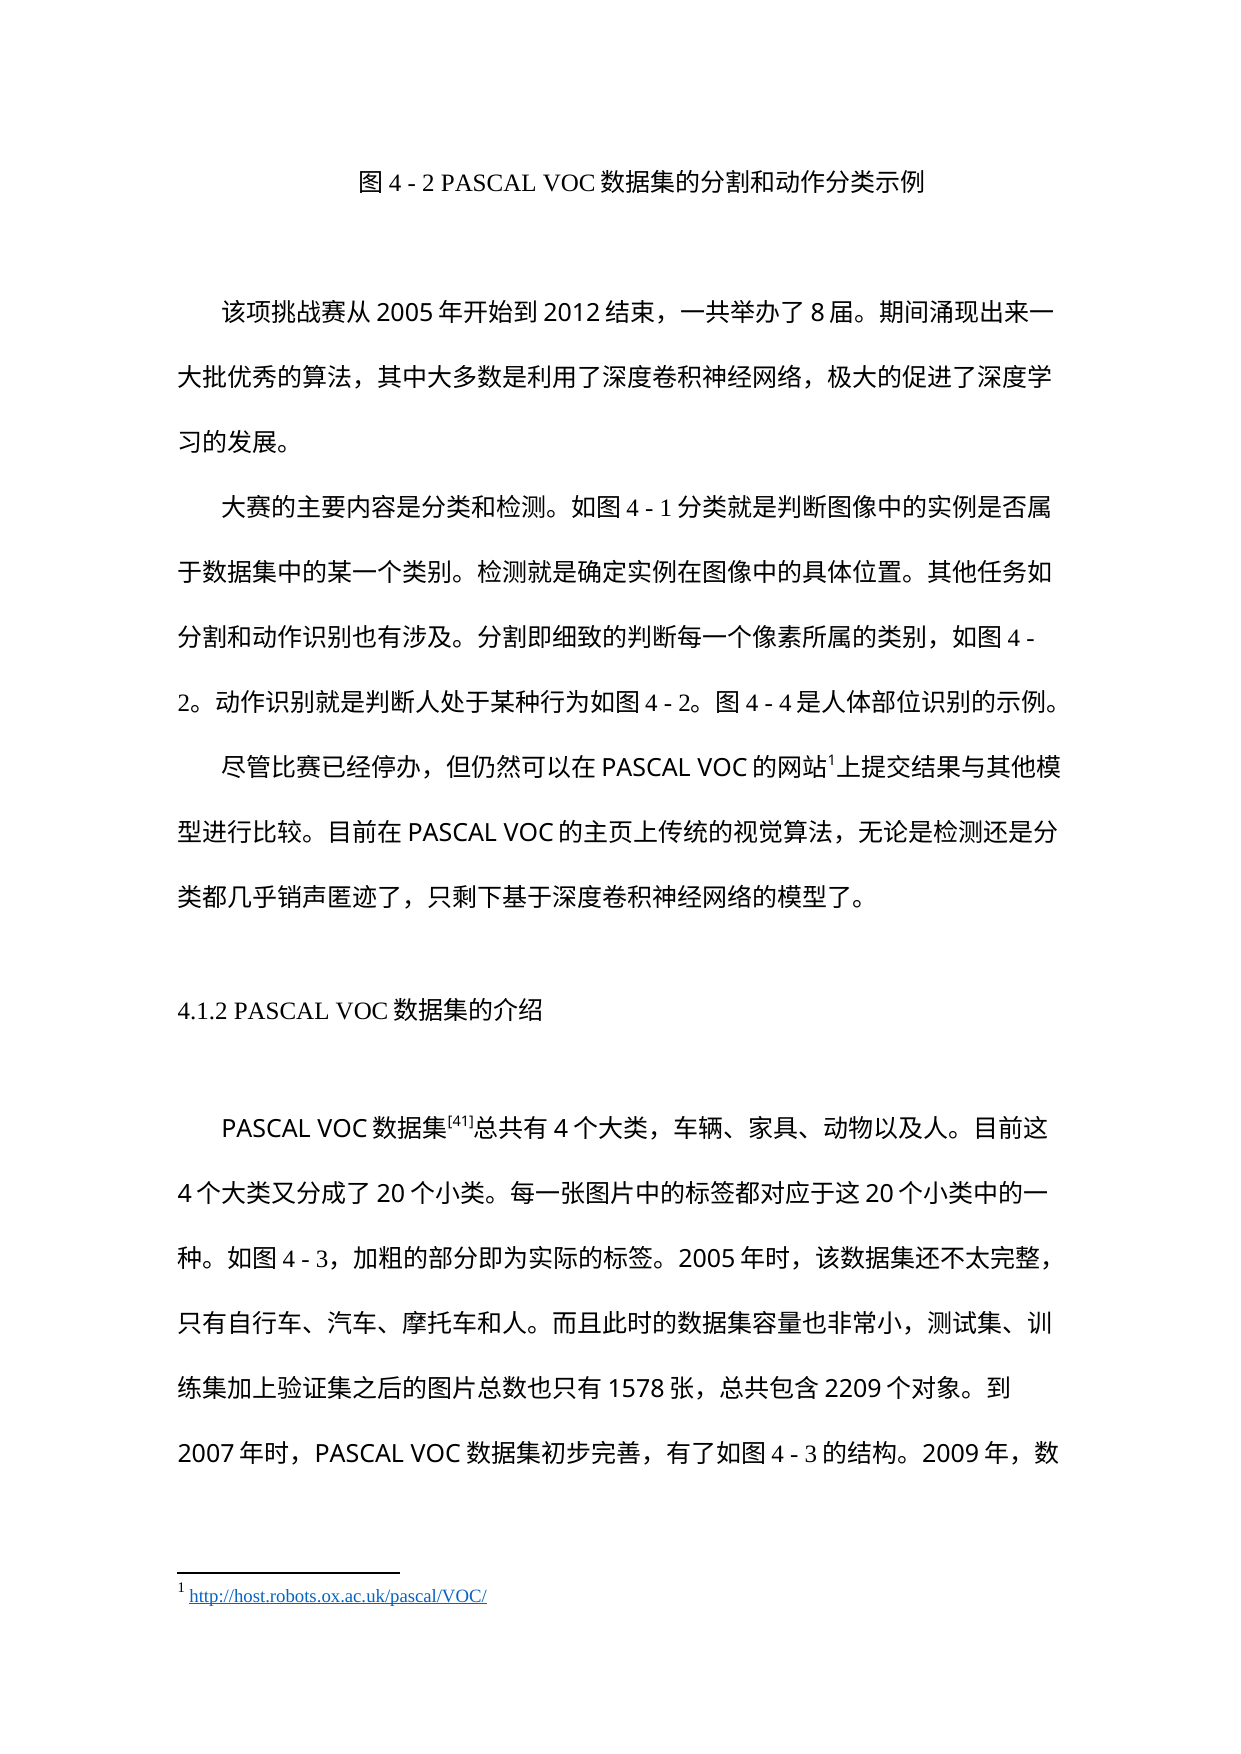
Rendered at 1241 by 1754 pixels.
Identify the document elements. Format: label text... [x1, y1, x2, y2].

text 图4 - 2 PASCAL VOC数据集的分割和动作分类示例 [177, 148, 1063, 213]
text 尽管比赛已经停办，但仍然可以在PASCAL VOC的网站上提交结果与其他模型进行比较。目前在PASCAL VOC的主页上传统的视觉算法，无论是检测还是分类都几乎销声匿迹了，只剩下基于深度卷积神经网络的模型了。 [177, 733, 1063, 928]
text 该项挑战赛从2005年开始到2012结束，一共举办了8届。期间涌现出来一大批优秀的算法，其中大多数是利用了深度卷积神经网络，极大的促进了深度学习的发展。 [177, 278, 1063, 473]
text 大赛的主要内容是分类和检测。如图4 - 1分类就是判断图像中的实例是否属于数据集中的某一个类别。检测就是确定实例在图像中的具体位置。其他任务如分割和动作识别也有涉及。分割即细致的判断每一个像素所属的类别，如图4 - 2。动作识别就是判断人处于某种行为如图4 - 2。图4 - 4是人体部位识别的示例。 [177, 473, 1063, 733]
subtitle 4.1.2 PASCAL VOC数据集的介绍 [177, 976, 1063, 1041]
